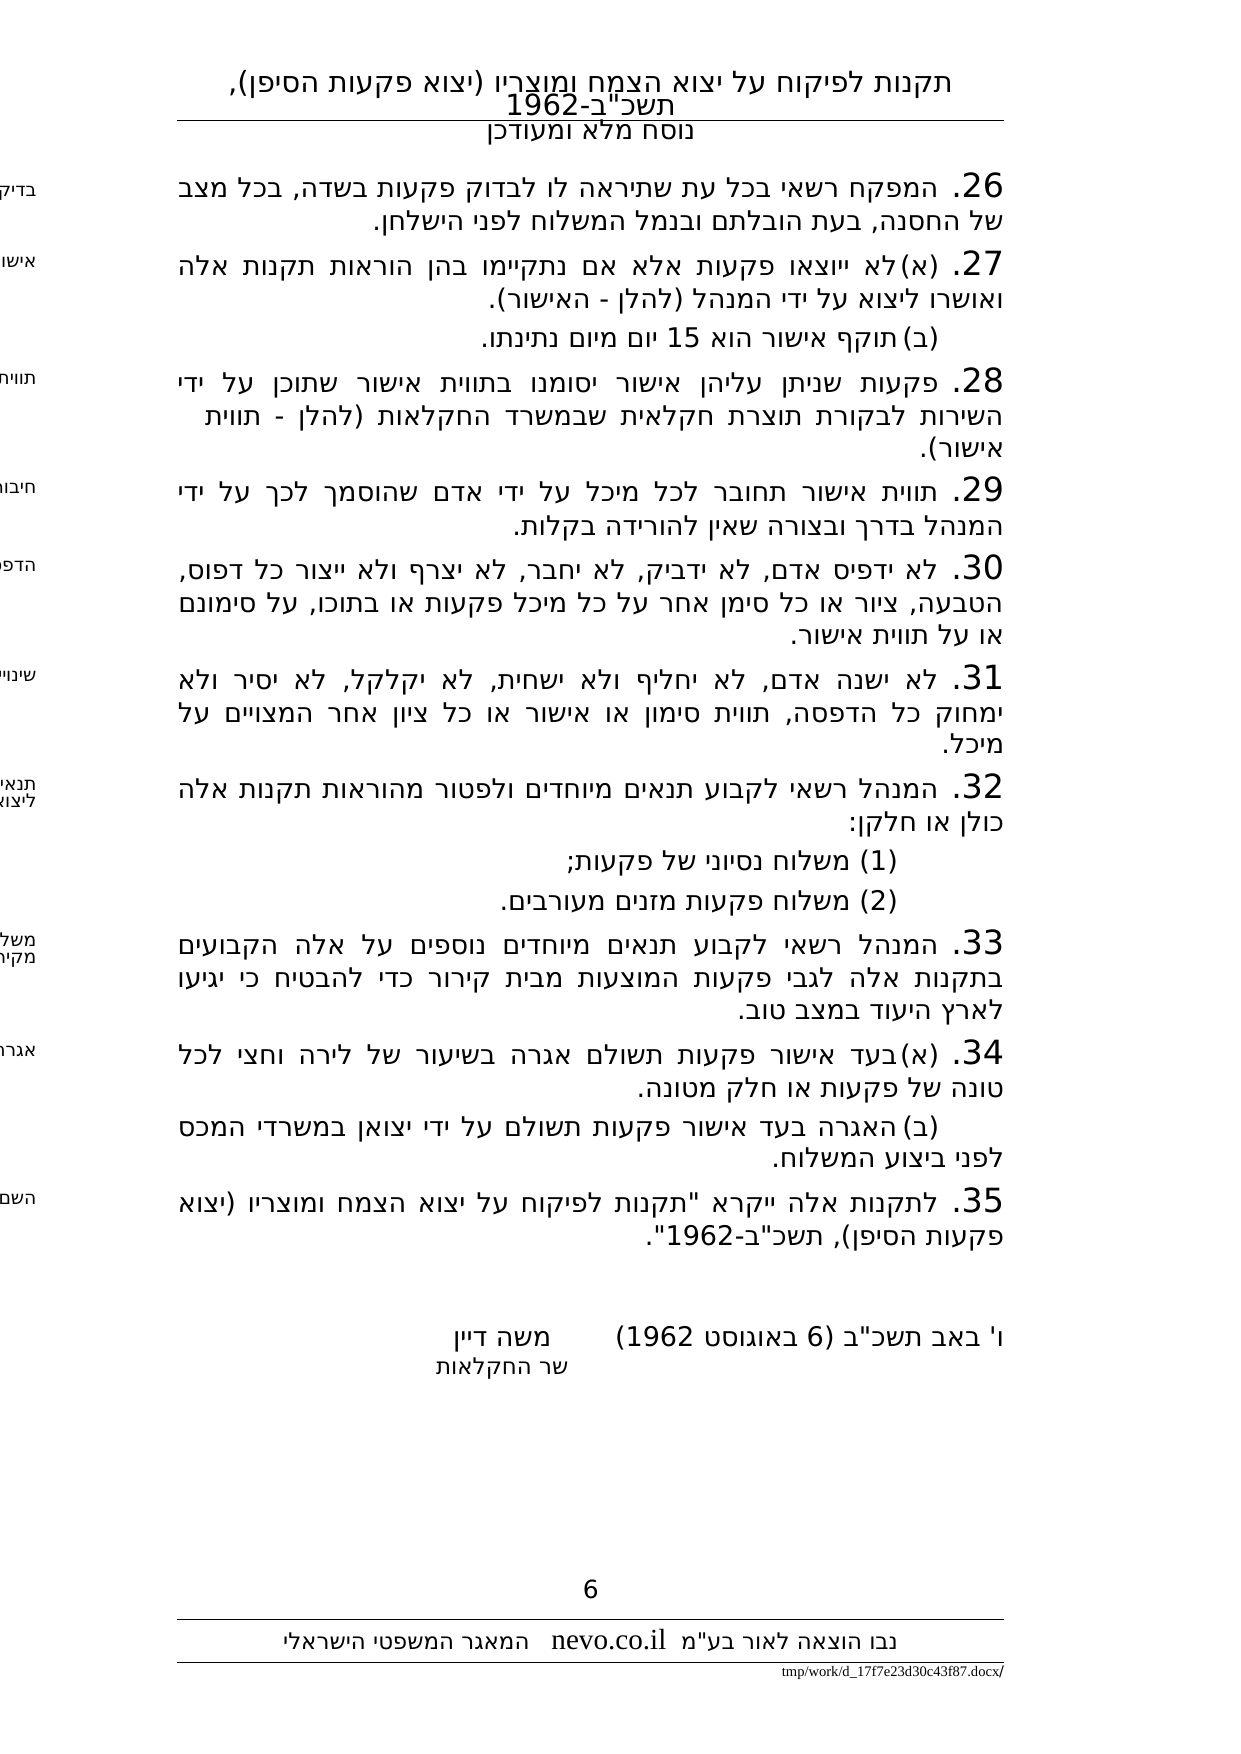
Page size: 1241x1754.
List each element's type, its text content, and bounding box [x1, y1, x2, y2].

text (2) משלוח פקעות מזנים מעורבים. [177, 885, 898, 916]
text שר החקלאות [177, 1353, 1004, 1380]
text 29. תווית אישור תחובר לכל מיכל על ידי אדם שהוסמך לכך על ידי המנהל בדרך ובצורה שאין להורידה בקלות. [177, 471, 1004, 541]
text 31. לא ישנה אדם, לא יחליף ולא ישחית, לא יקלקל, לא יסיר ולא ימחוק כל הדפסה, תווית סימון או אישור או כל ציון אחר המצויים על מיכל. [177, 658, 1004, 760]
text ו' באב תשכ"ב (6 באוגוסט 1962) משה דיין [177, 1322, 1004, 1353]
text 34. (א) בעד אישור פקעות תשולם אגרה בשיעור של לירה וחצי לכל טונה של פקעות או חלק מטונה. [177, 1033, 1004, 1104]
text 35. לתקנות אלה ייקרא "תקנות לפיקוח על יצוא הצמח ומוצריו (יצוא פקעות הסיפן), תשכ"ב-1962". [177, 1182, 1004, 1252]
text 32. המנהל רשאי לקבוע תנאים מיוחדים ולפטור מהוראות תקנות אלה כולן או חלקן: [177, 768, 1004, 838]
text 30. לא ידפיס אדם, לא ידביק, לא יחבר, לא יצרף ולא ייצור כל דפוס, הטבעה, ציור או כל סימן אחר על כל מיכל פקעות או בתוכו, על סימונם או על תווית אישור. [177, 549, 1004, 651]
text 28. פקעות שניתן עליהן אישור יסומנו בתווית אישור שתוכן על ידי השירות לבקורת תוצרת חקלאית שבמשרד החקלאות (להלן - תווית אישור). [177, 361, 1004, 463]
text 27. (א) לא ייוצאו פקעות אלא אם נתקיימו בהן הוראות תקנות אלה ואושרו ליצוא על ידי המנהל (להלן - האישור). [177, 244, 1004, 315]
text (ב) תוקף אישור הוא 15 יום מיום נתינתו. [177, 322, 1004, 354]
text (ב) האגרה בעד אישור פקעות תשולם על ידי יצואן במשרדי המכס לפני ביצוע המשלוח. [177, 1111, 1004, 1174]
text 26. המפקח רשאי בכל עת שתיראה לו לבדוק פקעות בשדה, בכל מצב של החסנה, בעת הובלתם ובנמל המשלוח לפני הישלחן. [177, 167, 1004, 237]
text 33. המנהל רשאי לקבוע תנאים מיוחדים נוספים על אלה הקבועים בתקנות אלה לגבי פקעות המוצעות מבית קירור כדי להבטיח כי יגיעו לארץ היעוד במצב טוב. [177, 924, 1004, 1026]
text (1) משלוח נסיוני של פקעות; [177, 846, 898, 877]
